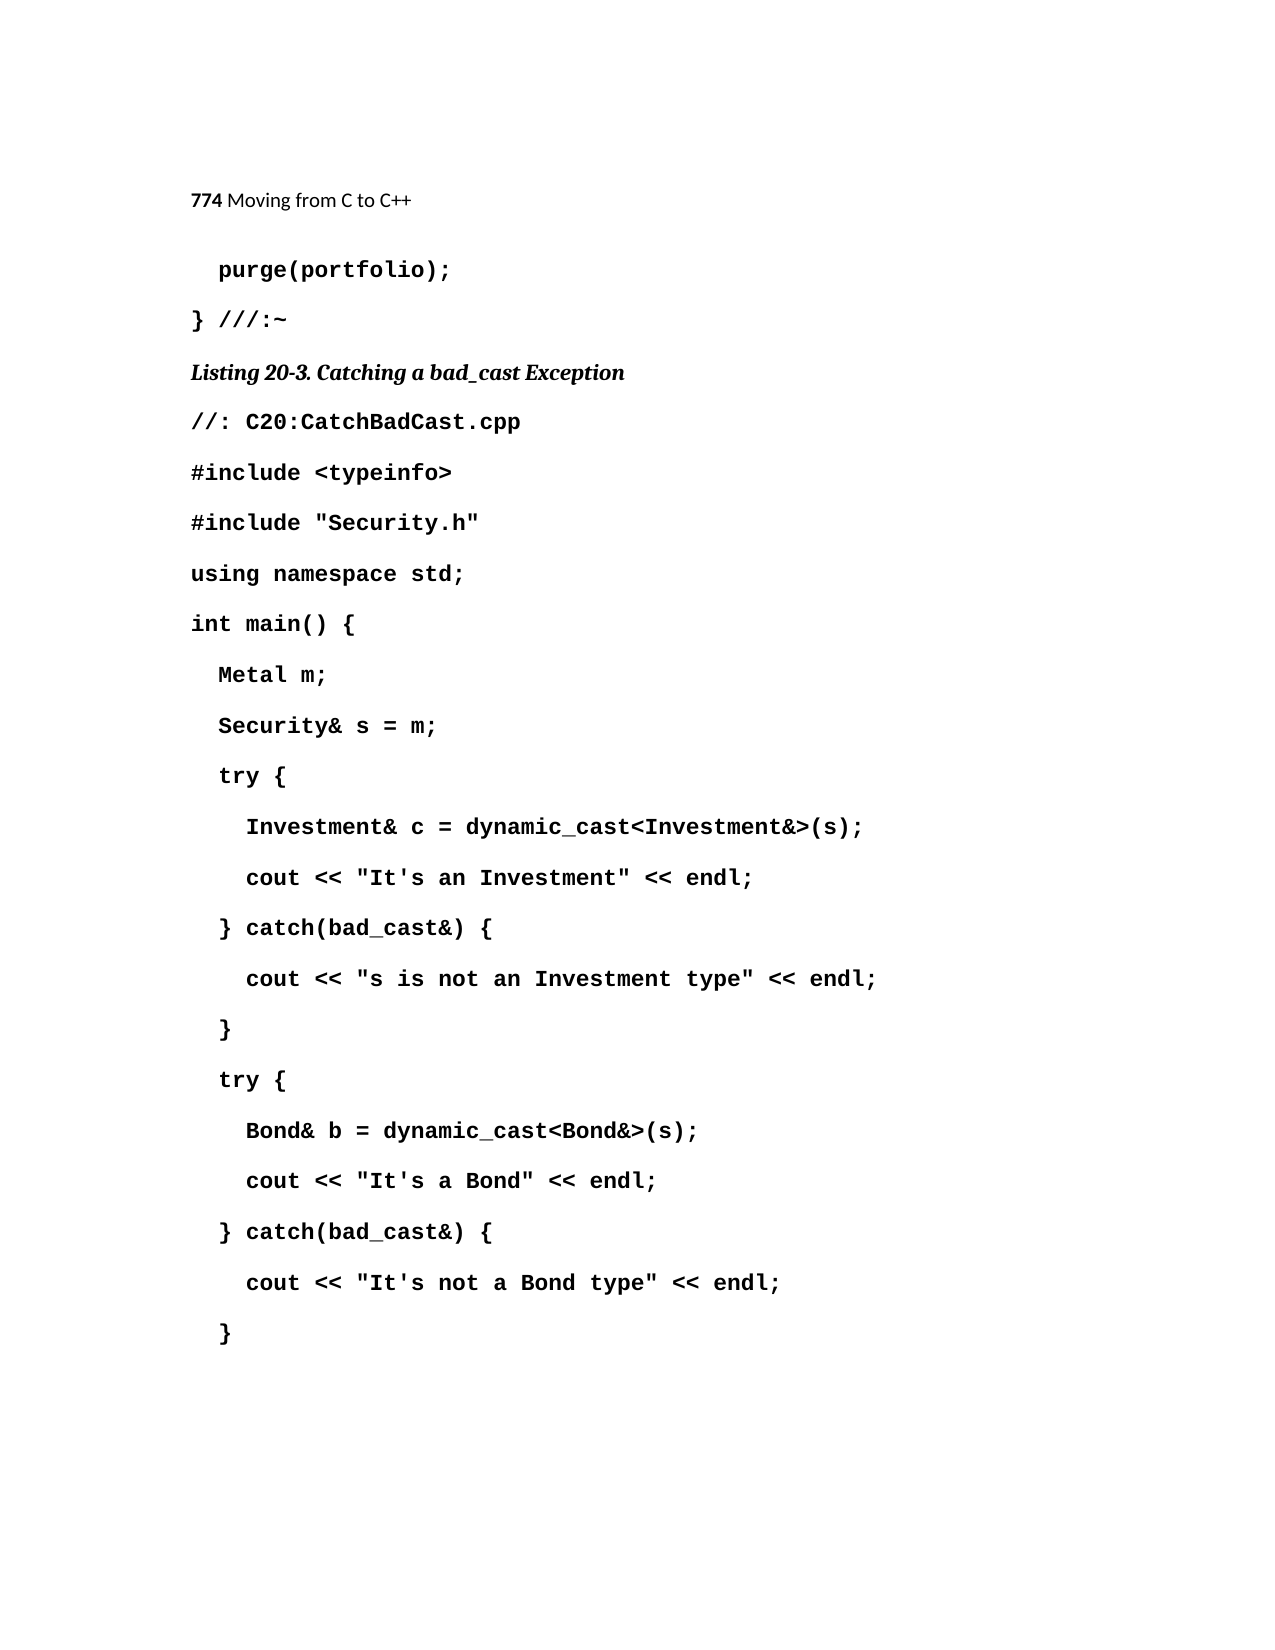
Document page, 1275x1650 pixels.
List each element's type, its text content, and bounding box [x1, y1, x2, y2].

text cout << "It's a Bond" << endl; [191, 1170, 1087, 1196]
text } catch(bad_cast&) { [191, 1220, 1087, 1246]
text } catch(bad_cast&) { [191, 917, 1087, 942]
text //: C20:CatchBadCast.cpp [191, 410, 1087, 436]
text cout << "It's not a Bond type" << endl; [191, 1271, 1087, 1297]
text } ///:~ [191, 309, 1087, 334]
text Listing 20-3. Catching a bad_cast Exception [191, 359, 1087, 386]
text Security& s = m; [191, 714, 1087, 740]
text #include <typeinfo> [191, 461, 1087, 487]
text int main() { [191, 613, 1087, 639]
text cout << "It's an Investment" << endl; [191, 866, 1087, 892]
text try { [191, 765, 1087, 791]
text using namespace std; [191, 562, 1087, 588]
text } [191, 1322, 1087, 1347]
text try { [191, 1068, 1087, 1094]
text Bond& b = dynamic_cast<Bond&>(s); [191, 1119, 1087, 1145]
text Metal m; [191, 663, 1087, 689]
text purge(portfolio); [191, 258, 1087, 284]
text cout << "s is not an Investment type" << endl; [191, 967, 1087, 993]
text #include "Security.h" [191, 512, 1087, 537]
text Investment& c = dynamic_cast<Investment&>(s); [191, 815, 1087, 841]
text } [191, 1018, 1087, 1044]
